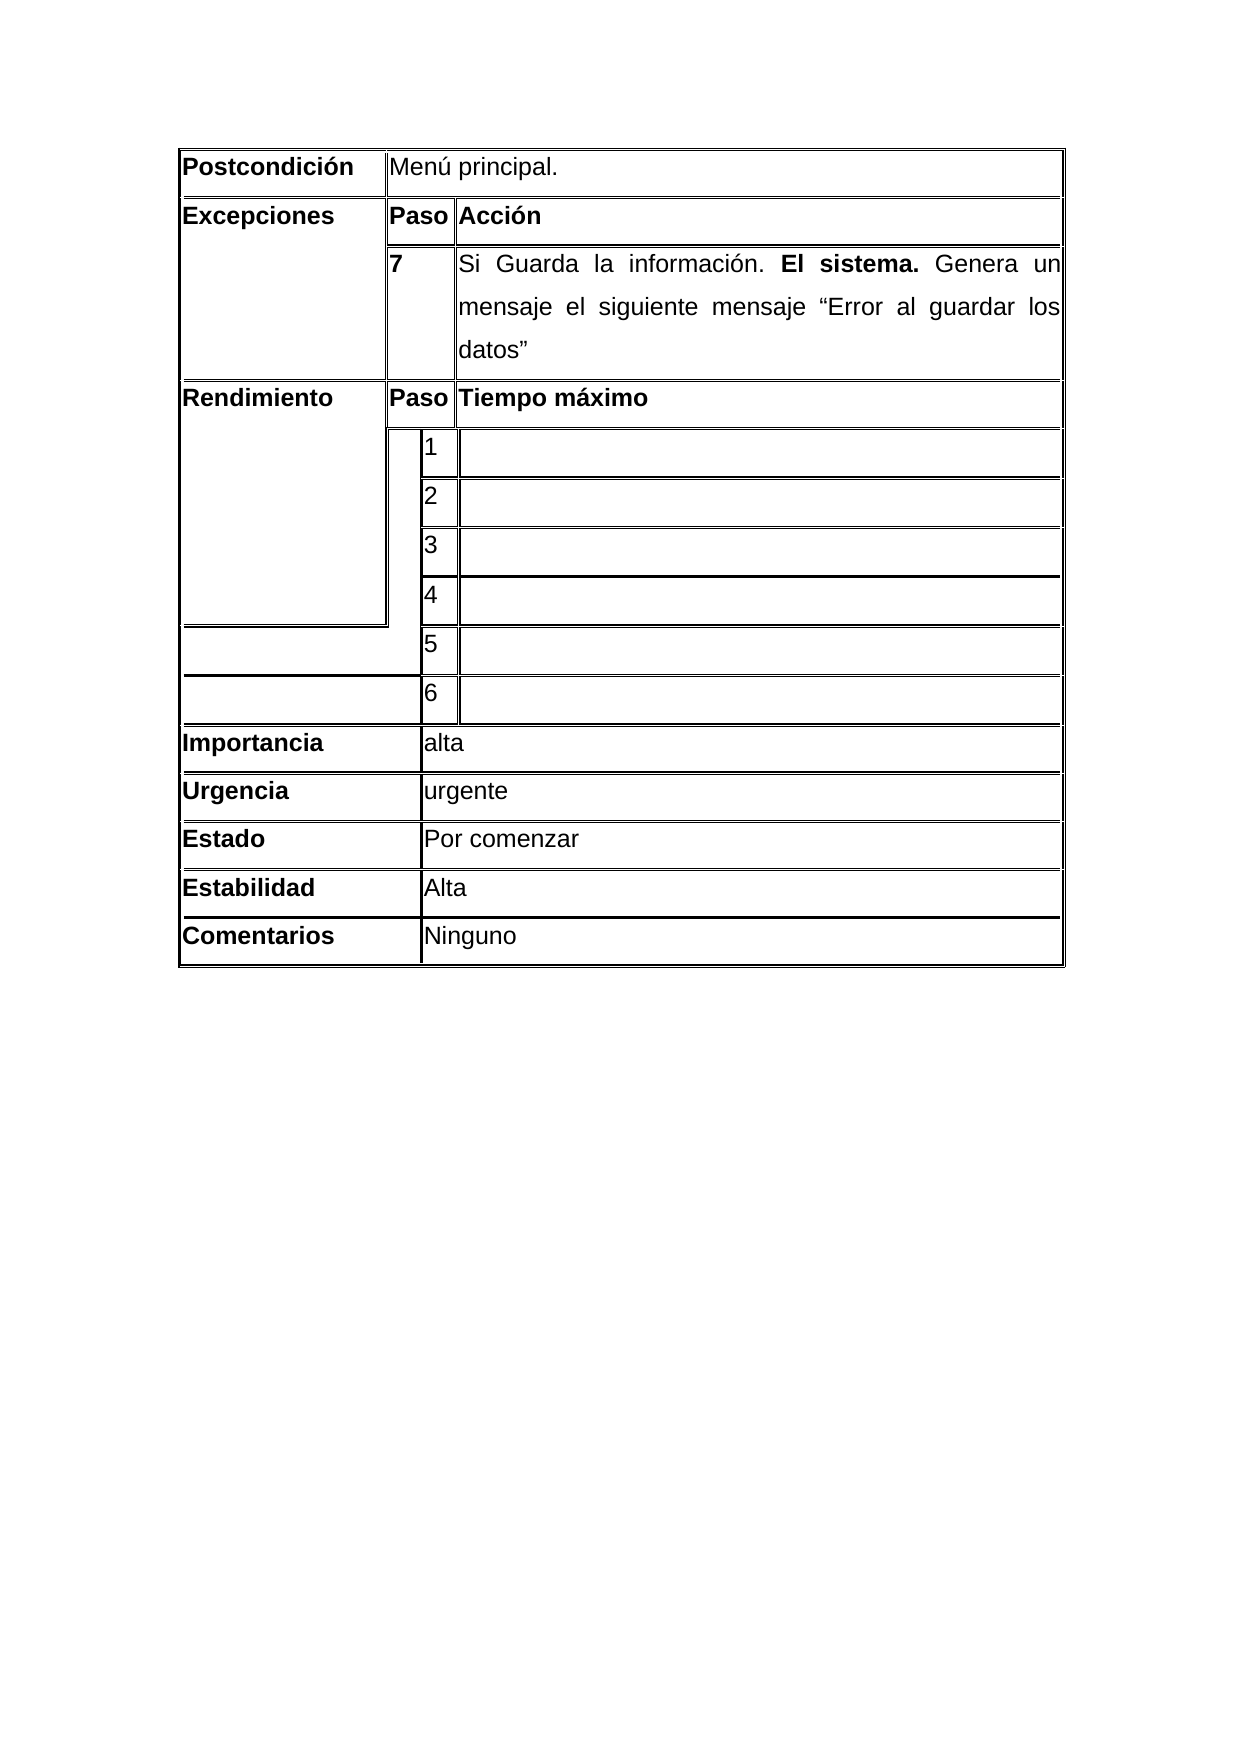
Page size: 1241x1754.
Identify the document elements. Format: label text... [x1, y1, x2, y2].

table_cell Ninguno [421, 916, 1062, 964]
table_cell Paso [388, 199, 454, 244]
table_cell [459, 427, 1064, 476]
table_cell 6 [423, 677, 457, 723]
table_cell [459, 674, 1064, 723]
table_cell Acción [456, 196, 1064, 244]
table_cell Tiempo máximo [457, 379, 1063, 427]
table_cell 7 [388, 248, 454, 378]
table_cell Urgencia [181, 771, 420, 819]
table_cell Paso [388, 382, 454, 427]
table_cell 1 [423, 430, 457, 476]
table_cell 5 [423, 628, 457, 674]
table_cell Comentarios [181, 916, 421, 964]
table_cell Importancia [181, 723, 420, 771]
table_cell Rendimiento [181, 379, 385, 624]
table_cell Alta [421, 868, 1064, 916]
table_cell [461, 575, 1062, 624]
table_cell [461, 624, 1063, 674]
table_cell [181, 674, 420, 723]
table_cell Estado [181, 820, 420, 868]
table_cell 2 [423, 480, 457, 526]
table_cell 3 [423, 529, 457, 575]
table_cell alta [423, 723, 1063, 771]
table_cell Postcondición [181, 151, 387, 196]
table_cell [461, 476, 1063, 526]
table_cell Si Guarda la información. El sistema. Genera un mensaje el siguiente mensaje “Error al guardar los datos” [457, 244, 1063, 378]
table_cell urgente [423, 771, 1063, 819]
table_cell Por comenzar [423, 820, 1063, 868]
table_cell Excepciones [180, 196, 387, 378]
table_cell [459, 526, 1064, 575]
table_cell [180, 624, 420, 674]
table_cell Estabilidad [180, 868, 421, 916]
table_cell Menú principal. [387, 151, 1062, 196]
table_cell 4 [423, 578, 457, 624]
